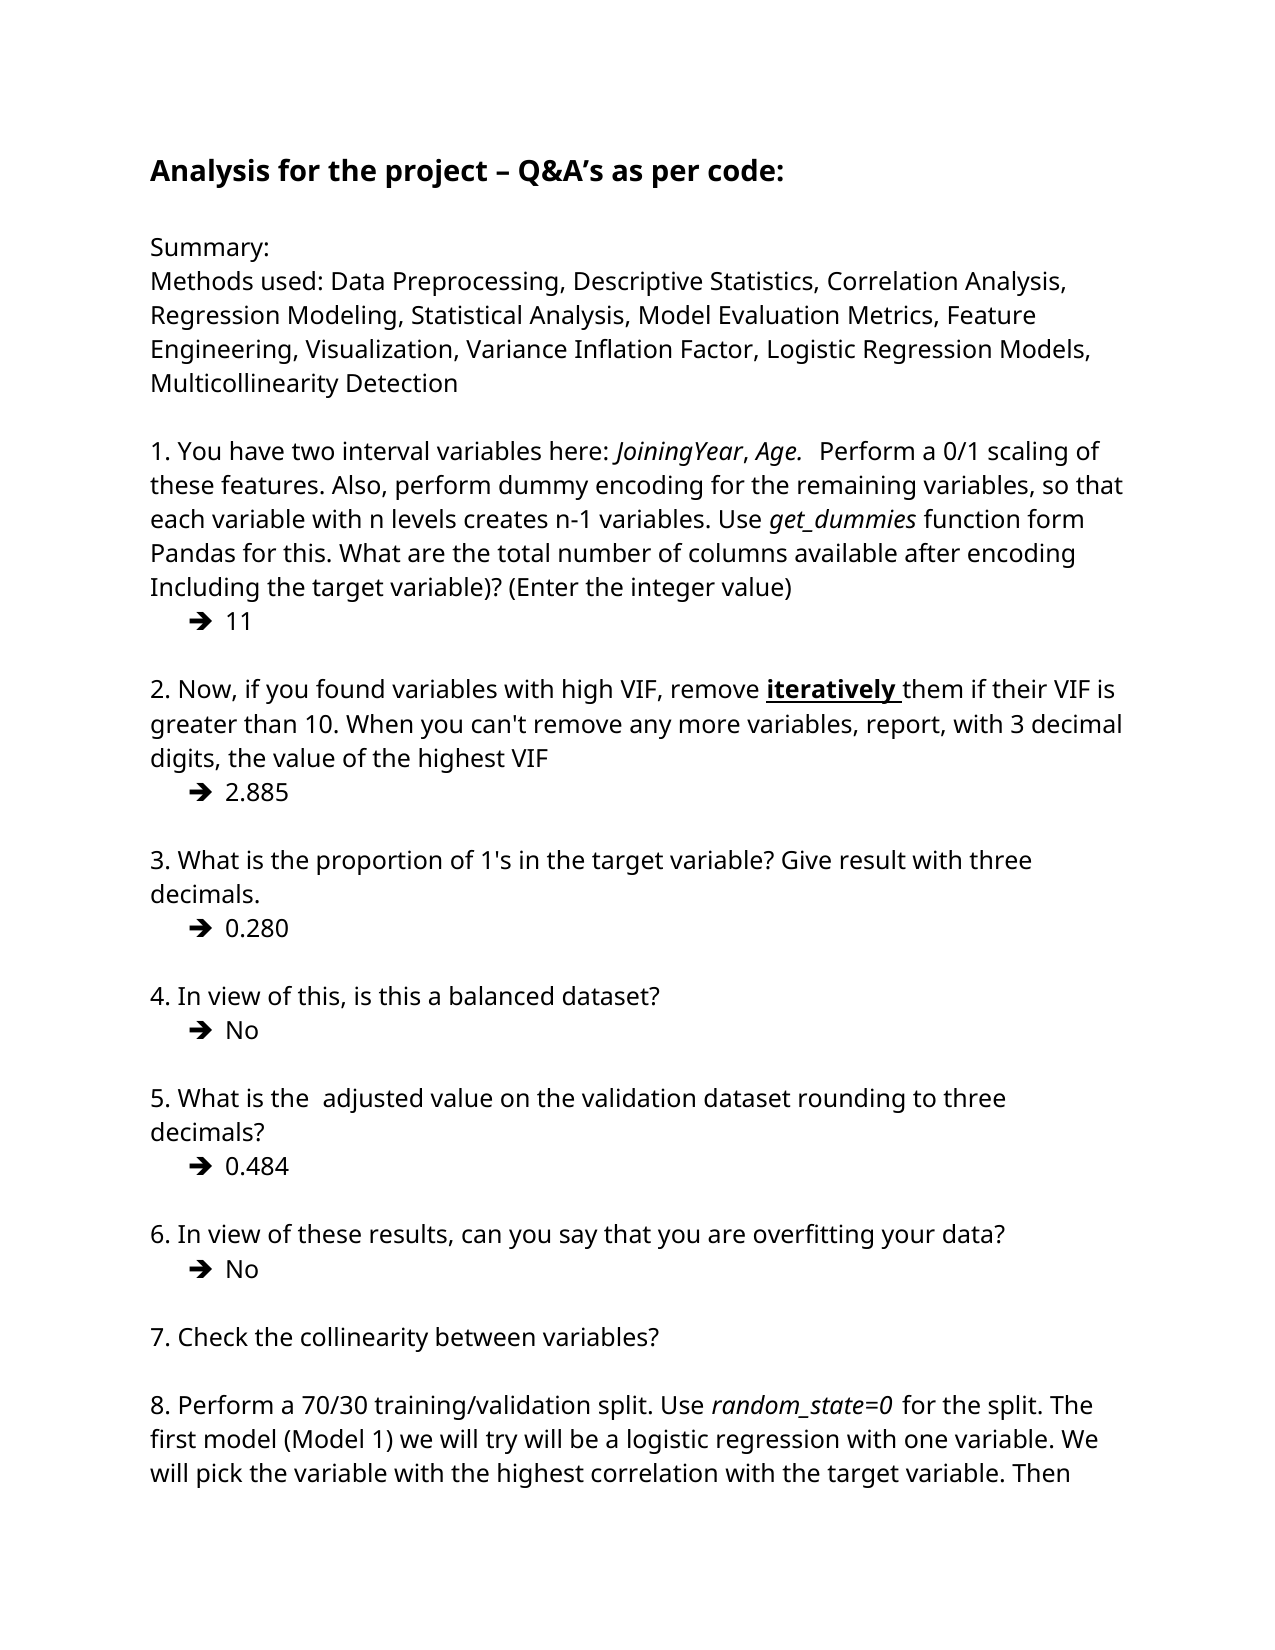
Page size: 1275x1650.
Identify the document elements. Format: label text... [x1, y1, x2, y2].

text 1. You have two interval variables here: JoiningYear, Age. Perform a 0/1 scaling of these features. Also, perform dummy encoding for the remaining variables, so that each variable with n levels creates n-1 variables. Use get_dummies function form Pandas for this. What are the total number of columns available after encoding Including the target variable)? (Enter the integer value) [150, 400, 1125, 604]
list No [187, 1251, 1125, 1285]
text 5. What is the adjusted value on the validation dataset rounding to three decimals? [150, 1081, 1125, 1149]
text Analysis for the project – Q&A’s as per code: [150, 150, 1125, 190]
text 4. In view of this, is this a balanced dataset? [150, 979, 1125, 1013]
list 11 [187, 604, 1125, 638]
text 7. Check the collinearity between variables? [150, 1319, 1125, 1353]
list 2.885 [187, 774, 1125, 808]
text 2. Now, if you found variables with high VIF, remove iteratively them if their VIF is greater than 10. When you can't remove any more variables, report, with 3 decimal digits, the value of the highest VIF [150, 672, 1125, 774]
text Summary: [150, 229, 1125, 263]
list No [187, 1013, 1125, 1047]
list 0.280 [187, 911, 1125, 945]
text 3. What is the proportion of 1's in the target variable? Give result with three decimals. [150, 842, 1125, 911]
text 6. In view of these results, can you say that you are overfitting your data? [150, 1217, 1125, 1251]
list 0.484 [187, 1149, 1125, 1183]
text Methods used: Data Preprocessing, Descriptive Statistics, Correlation Analysis, Regression Modeling, Statistical Analysis, Model Evaluation Metrics, Feature Engineering, Visualization, Variance Inflation Factor, Logistic Regression Models, Multicollinearity Detection [150, 263, 1125, 400]
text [150, 1387, 1125, 1490]
